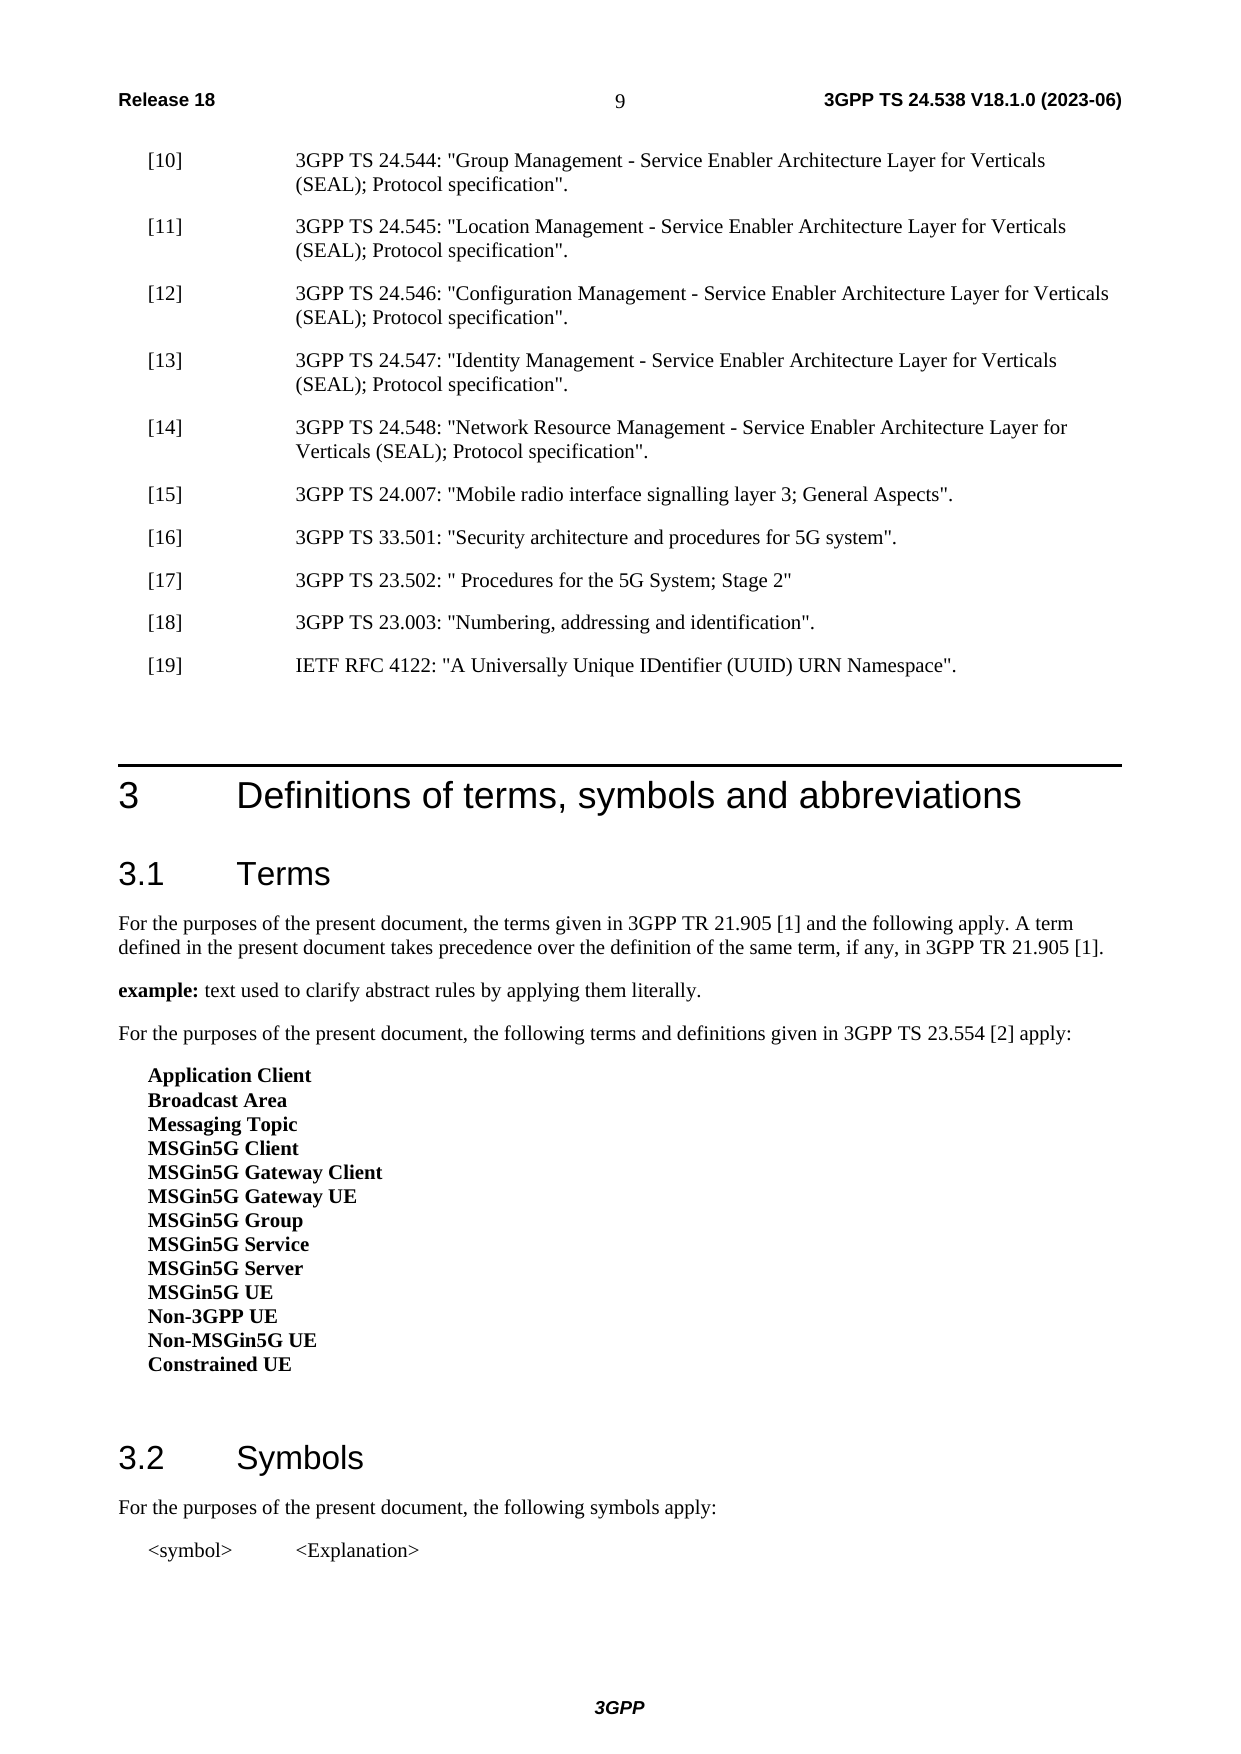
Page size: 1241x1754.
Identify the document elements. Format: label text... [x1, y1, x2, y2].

text [19] IETF RFC 4122: "A Universally Unique IDentifier (UUID) URN Namespace". [148, 653, 1122, 677]
subtitle 3.2 Symbols [118, 1438, 1122, 1476]
text [13] 3GPP TS 24.547: "Identity Management - Service Enabler Architecture Layer for Verticals (SEAL); Protocol specification". [148, 348, 1122, 396]
text MSGin5G Server [148, 1256, 1122, 1280]
text [12] 3GPP TS 24.546: "Configuration Management - Service Enabler Architecture Layer for Verticals (SEAL); Protocol specification". [148, 281, 1122, 329]
text [16] 3GPP TS 33.501: "Security architecture and procedures for 5G system". [148, 525, 1122, 549]
subtitle 3.1 Terms [118, 854, 1122, 892]
text [17] 3GPP TS 23.502: " Procedures for the 5G System; Stage 2" [148, 567, 1122, 592]
text For the purposes of the present document, the following terms and definitions given in 3GPP TS 23.554 [2] apply: [118, 1021, 1122, 1045]
text Broadcast Area [148, 1087, 1122, 1112]
text MSGin5G Service [148, 1232, 1122, 1256]
text MSGin5G UE [148, 1280, 1122, 1304]
text Non-3GPP UE [148, 1304, 1122, 1328]
text For the purposes of the present document, the following symbols apply: [118, 1495, 1122, 1519]
text <symbol> <Explanation> [148, 1538, 1122, 1562]
text [15] 3GPP TS 24.007: "Mobile radio interface signalling layer 3; General Aspects". [148, 482, 1122, 506]
subtitle 3 Definitions of terms, symbols and abbreviations [118, 767, 1122, 816]
text Non-MSGin5G UE [148, 1328, 1122, 1352]
text [10] 3GPP TS 24.544: "Group Management - Service Enabler Architecture Layer for Verticals (SEAL); Protocol specification". [148, 147, 1122, 196]
text Application Client [148, 1063, 1122, 1087]
text Constrained UE [148, 1352, 1122, 1376]
text [11] 3GPP TS 24.545: "Location Management - Service Enabler Architecture Layer for Verticals (SEAL); Protocol specification". [148, 214, 1122, 262]
text MSGin5G Group [148, 1208, 1122, 1232]
text MSGin5G Gateway UE [148, 1184, 1122, 1208]
text MSGin5G Gateway Client [148, 1160, 1122, 1184]
text Messaging Topic [148, 1112, 1122, 1136]
text [14] 3GPP TS 24.548: "Network Resource Management - Service Enabler Architecture Layer for Verticals (SEAL); Protocol specification". [148, 415, 1122, 463]
text MSGin5G Client [148, 1136, 1122, 1160]
text For the purposes of the present document, the terms given in 3GPP TR 21.905 [1] and the following apply. A term defined in the present document takes precedence over the definition of the same term, if any, in 3GPP TR 21.905 [1]. [118, 911, 1122, 959]
text example: text used to clarify abstract rules by applying them literally. [118, 978, 1122, 1002]
text [18] 3GPP TS 23.003: "Numbering, addressing and identification". [148, 610, 1122, 634]
